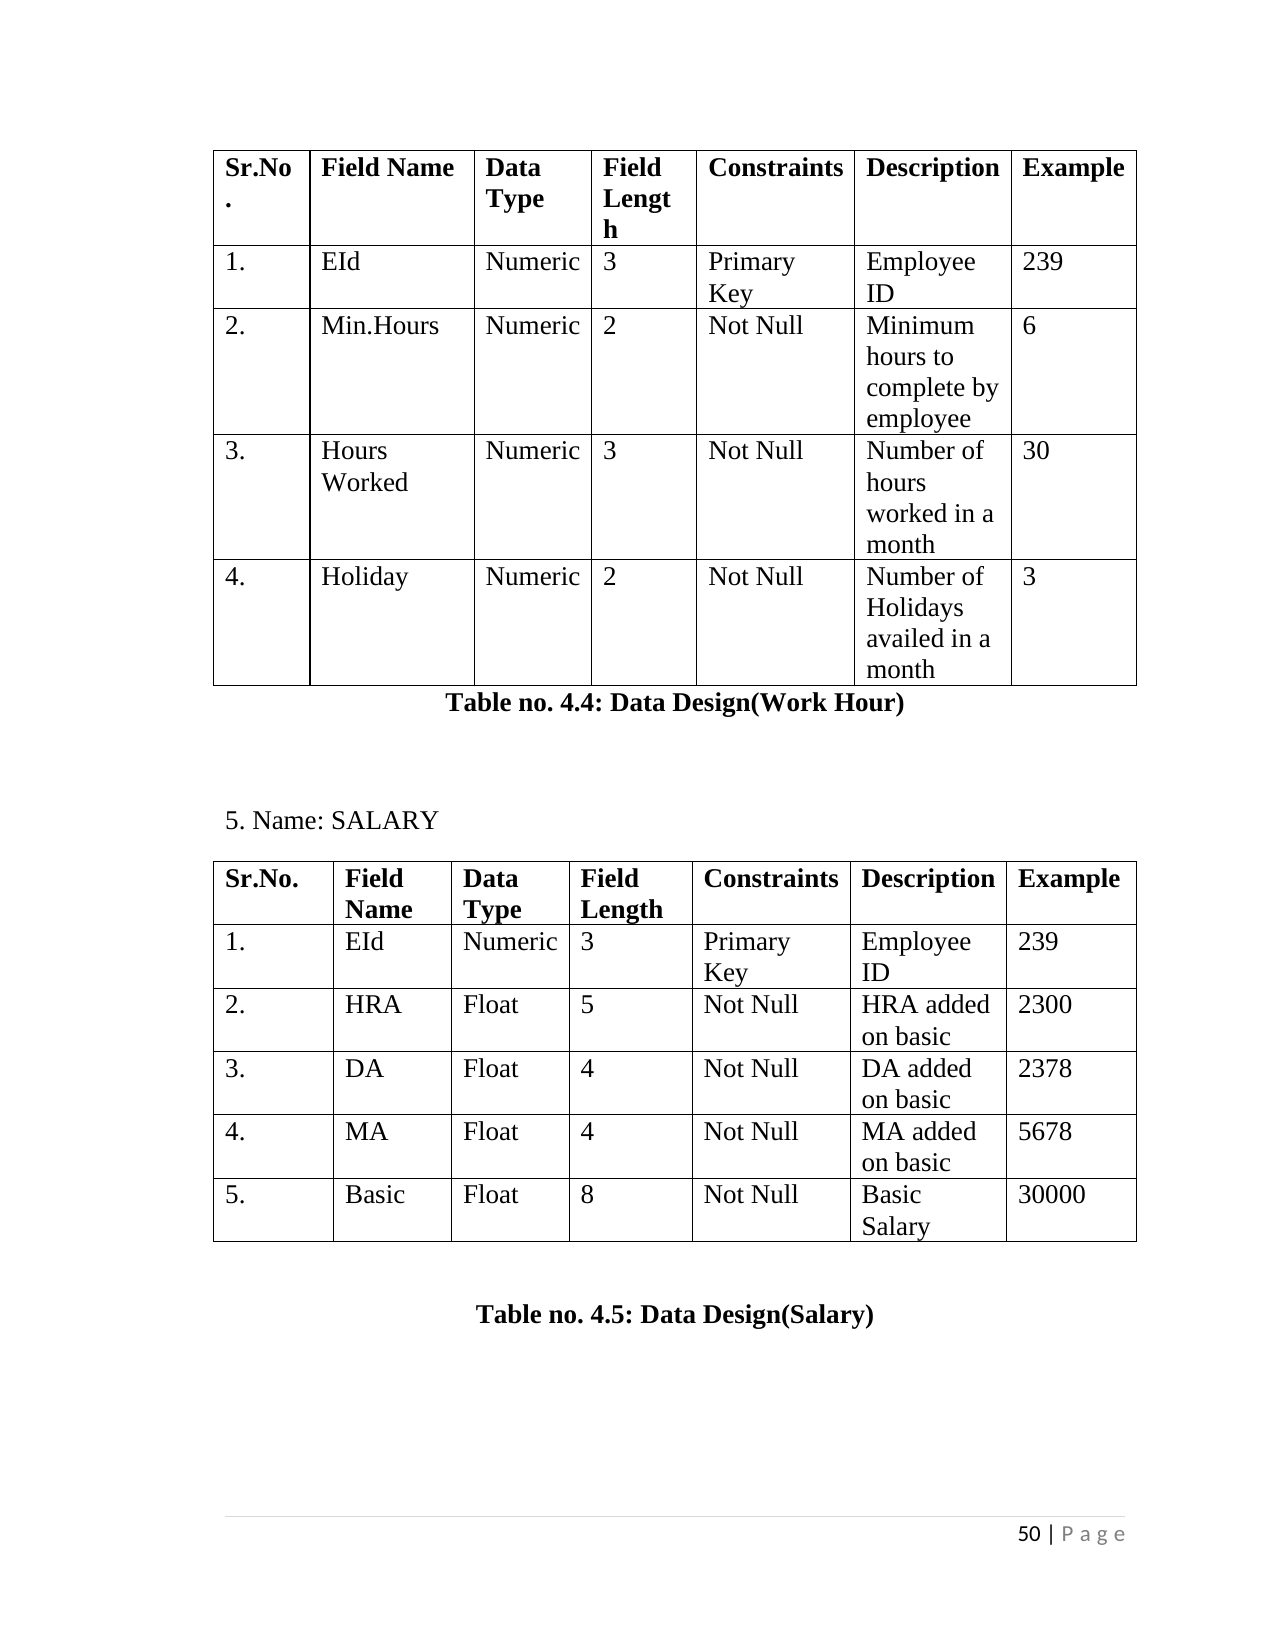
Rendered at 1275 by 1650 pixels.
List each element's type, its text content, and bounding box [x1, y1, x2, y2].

text Table no. 4.4: Data Design(Work Hour) [225, 686, 1125, 717]
table_cell DA [334, 1052, 451, 1114]
table_cell 30 [1012, 435, 1136, 559]
table_cell Numeric [475, 435, 591, 559]
table_cell 3. [214, 435, 309, 559]
table_cell Employee ID [855, 246, 1011, 308]
text Table no. 4.5: Data Design(Salary) [225, 1298, 1125, 1330]
table_cell Numeric [475, 246, 591, 308]
table_cell Not Null [693, 1052, 850, 1114]
table_cell 8 [570, 1179, 692, 1241]
table_cell Not Null [693, 1179, 850, 1241]
table_cell 4 [570, 1115, 692, 1178]
table_cell 3 [592, 246, 696, 308]
table_cell 4 [570, 1052, 692, 1114]
table_cell Float [452, 1179, 569, 1241]
table_cell 5 [570, 989, 692, 1051]
text 5. Name: SALARY [225, 804, 1125, 836]
table_cell 4. [214, 560, 309, 685]
table_cell 4. [214, 1115, 333, 1178]
table_cell HRA [334, 989, 451, 1051]
table_cell 5678 [1007, 1115, 1136, 1178]
table_cell Hours Worked [311, 435, 474, 559]
table_cell 2 [592, 309, 696, 433]
table_cell 3 [570, 925, 692, 988]
table_header Field Length [570, 862, 692, 924]
table_cell Not Null [693, 1115, 850, 1178]
table_cell 3 [592, 435, 696, 559]
table_cell HRA added on basic [851, 989, 1006, 1051]
table_cell Not Null [697, 435, 854, 559]
table_cell EId [334, 925, 451, 988]
table_cell Primary Key [697, 246, 854, 308]
table_header Data Type [452, 862, 569, 924]
table_cell Employee ID [851, 925, 1006, 988]
table_cell 3. [214, 1052, 333, 1114]
table_cell Not Null [697, 560, 854, 685]
table_cell 1. [214, 925, 333, 988]
table_cell 239 [1007, 925, 1136, 988]
table_cell DA added on basic [851, 1052, 1006, 1114]
table_header Description [855, 151, 1011, 244]
table_cell 239 [1012, 246, 1136, 308]
table_cell 1. [214, 246, 309, 308]
table_cell Float [452, 1052, 569, 1114]
table_header Field Length [592, 151, 696, 244]
table_cell Not Null [697, 309, 854, 433]
table_cell Numeric [475, 309, 591, 433]
table_header Example [1012, 151, 1136, 244]
table_header Data Type [475, 151, 591, 244]
table_header Example [1007, 862, 1136, 924]
table_cell Number of Holidays availed in a month [855, 560, 1011, 685]
table_cell EId [311, 246, 474, 308]
table_cell Not Null [693, 989, 850, 1051]
table_header Sr.No. [214, 151, 309, 244]
table_header Constraints [697, 151, 854, 244]
table_cell Basic [334, 1179, 451, 1241]
table_header Field Name [334, 862, 451, 924]
table_cell 30000 [1007, 1179, 1136, 1241]
table_cell 6 [1012, 309, 1136, 433]
table_cell 3 [1012, 560, 1136, 685]
table_cell 2300 [1007, 989, 1136, 1051]
table_cell Min.Hours [311, 309, 474, 433]
table_cell MA added on basic [851, 1115, 1006, 1178]
table_cell 2378 [1007, 1052, 1136, 1114]
table_cell Float [452, 989, 569, 1051]
table_cell 2. [214, 989, 333, 1051]
table_cell Numeric [452, 925, 569, 988]
table_cell Numeric [475, 560, 591, 685]
table_cell Primary Key [693, 925, 850, 988]
table_header Field Name [311, 151, 474, 244]
table_header Sr.No. [214, 862, 333, 924]
table_cell Number of hours worked in a month [855, 435, 1011, 559]
table_cell Float [452, 1115, 569, 1178]
table_cell Basic Salary [851, 1179, 1006, 1241]
table_cell MA [334, 1115, 451, 1178]
table_cell 2. [214, 309, 309, 433]
table_header Description [851, 862, 1006, 924]
table_cell Holiday [311, 560, 474, 685]
table_cell 5. [214, 1179, 333, 1241]
table_header Constraints [693, 862, 850, 924]
table_cell 2 [592, 560, 696, 685]
table_cell Minimum hours to complete by employee [855, 309, 1011, 433]
